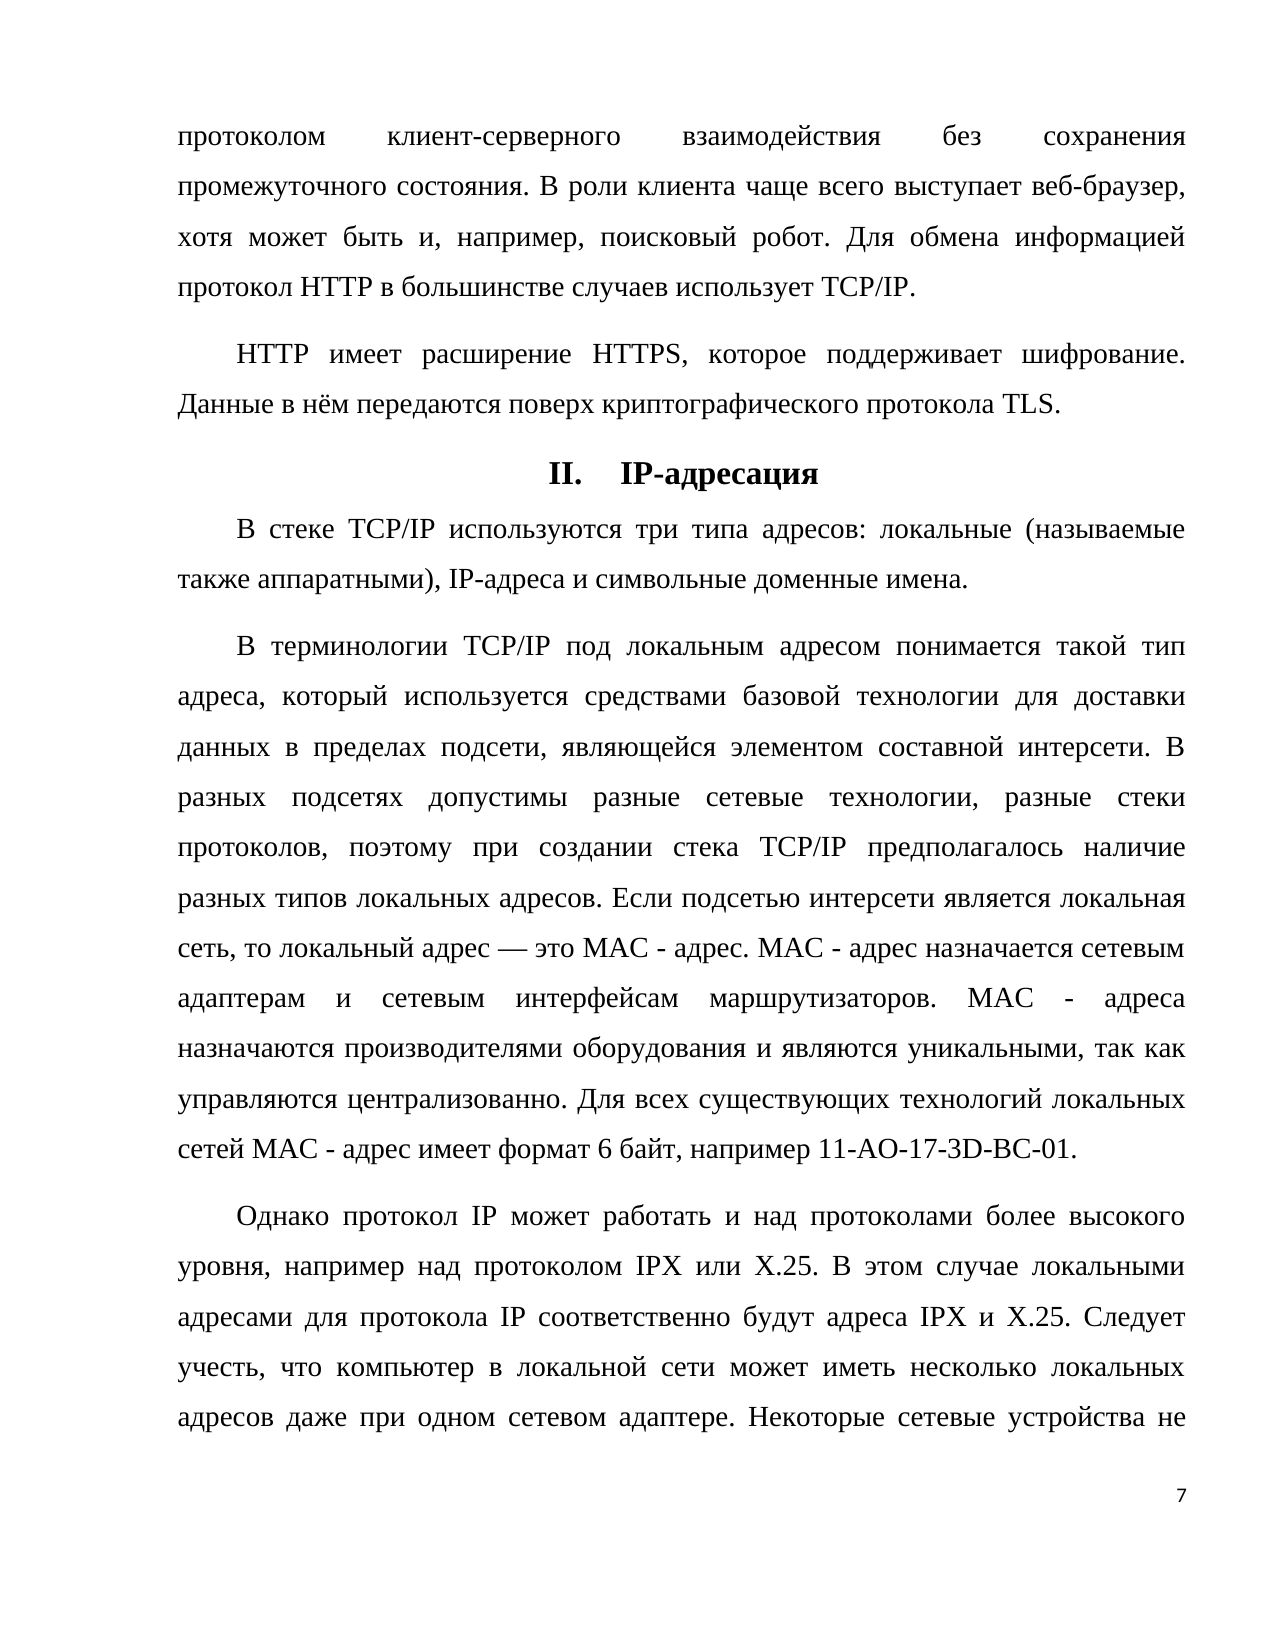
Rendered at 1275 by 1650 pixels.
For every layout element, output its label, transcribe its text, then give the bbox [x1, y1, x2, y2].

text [177, 118, 1186, 303]
text В терминологии TCP/IP под локальным адресом понимается такой тип адреса, который используется средствами базовой технологии для доставки данных в пределах подсети, являющейся элементом составной интерсети. В разных подсетях допустимы разные сетевые технологии, разные стеки протоколов, поэтому при создании стека TCP/IP предполагалось наличие разных типов локальных адресов. Если подсетью интерсети является локальная сеть, то локальный адрес — это МАС - адрес. МАС - адрес назначается сетевым адаптерам и сетевым интерфейсам маршрутизаторов. МАС - адреса назначаются производителями оборудования и являются уникальными, так как управляются централизованно. Для всех существующих технологий локальных сетей МАС - адрес имеет формат 6 байт, например 11-AO-17-3D-BC-01. [177, 628, 1186, 1165]
text HTTP имеет расширение HTTPS, которое поддерживает шифрование. Данные в нём передаются поверх криптографического протокола TLS. [177, 336, 1186, 420]
text В стеке TCP/IP используются три типа адресов: локальные (называемые также аппаратными), IP-адреса и символьные доменные имена. [177, 511, 1186, 595]
subtitle IP-адресация [215, 453, 1186, 492]
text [177, 1198, 1186, 1433]
